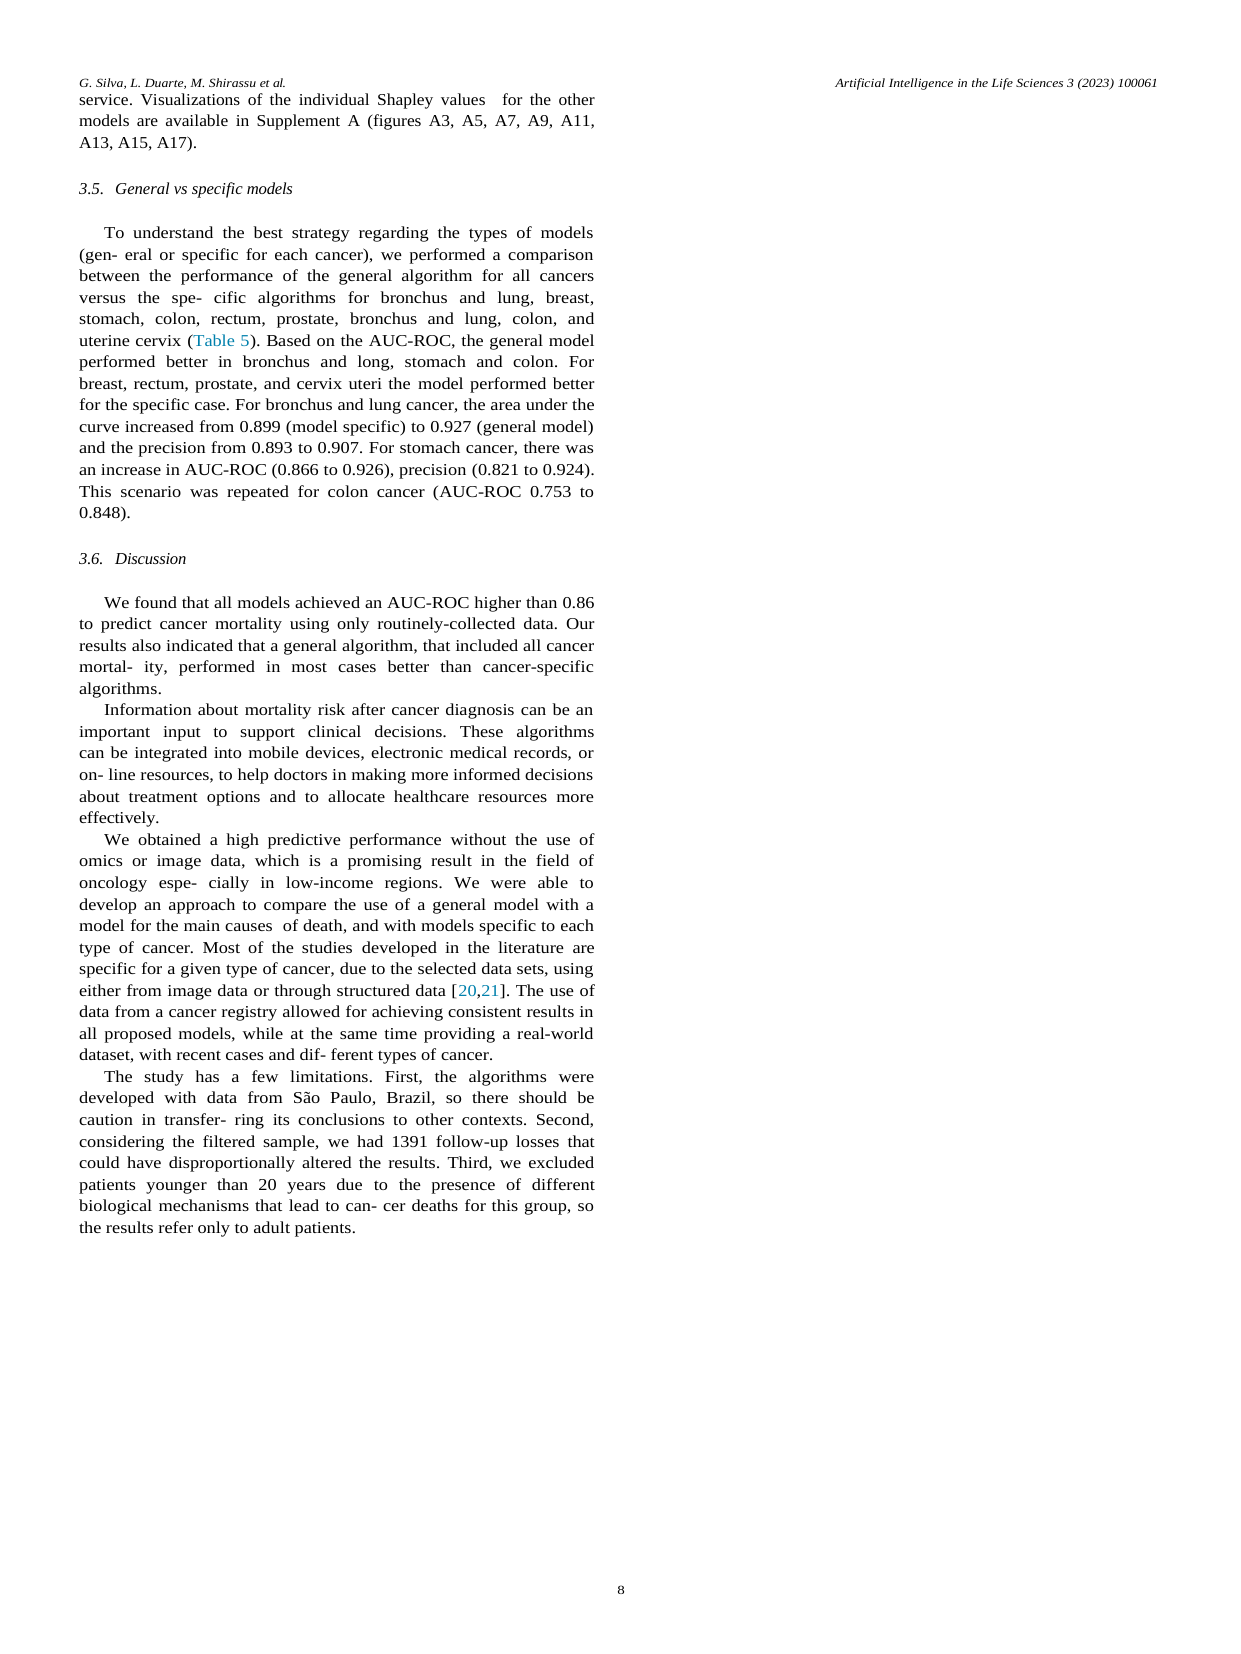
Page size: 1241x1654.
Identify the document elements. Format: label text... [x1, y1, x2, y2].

text The study has a few limitations. First, the algorithms were developed with data from São Paulo, Brazil, so there should be caution in transfer- ring its conclusions to other contexts. Second, considering the filtered sample, we had 1391 follow-up losses that could have disproportionally altered the results. Third, we excluded patients younger than 20 years due to the presence of different biological mechanisms that lead to can- cer deaths for this group, so the results refer only to adult patients. [79, 1067, 595, 1237]
text We obtained a high predictive performance without the use of omics or image data, which is a promising result in the field of oncology espe- cially in low-income regions. We were able to develop an approach to compare the use of a general model with a model for the main causes of death, and with models specific to each type of cancer. Most of the studies developed in the literature are specific for a given type of cancer, due to the selected data sets, using either from image data or through structured data [20,21]. The use of data from a cancer registry allowed for achieving consistent results in all proposed models, while at the same time providing a real-world dataset, with recent cases and dif- ferent types of cancer. [79, 829, 595, 1064]
list General vs specific models [79, 179, 607, 198]
text service. Visualizations of the individual Shapley values for the other models are available in Supplement A (figures A3, A5, A7, A9, A11, A13, A15, A17). [79, 89, 595, 152]
list Discussion [79, 549, 607, 568]
text To understand the best strategy regarding the types of models (gen- eral or specific for each cancer), we performed a comparison between the performance of the general algorithm for all cancers versus the spe- cific algorithms for bronchus and lung, breast, stomach, colon, rectum, prostate, bronchus and lung, colon, and uterine cervix (Table 5). Based on the AUC-ROC, the general model performed better in bronchus and long, stomach and colon. For breast, rectum, prostate, and cervix uteri the model performed better for the specific case. For bronchus and lung cancer, the area under the curve increased from 0.899 (model specific) to 0.927 (general model) and the precision from 0.893 to 0.907. For stomach cancer, there was an increase in AUC-ROC (0.866 to 0.926), precision (0.821 to 0.924). This scenario was repeated for colon cancer (AUC-ROC 0.753 to 0.848). [79, 223, 594, 522]
picture [221, 334, 225, 346]
text Information about mortality risk after cancer diagnosis can be an important input to support clinical decisions. These algorithms can be integrated into mobile devices, electronic medical records, or on- line resources, to help doctors in making more informed decisions about treatment options and to allocate healthcare resources more effectively. [79, 700, 594, 827]
text We found that all models achieved an AUC-ROC higher than 0.86 to predict cancer mortality using only routinely-collected data. Our results also indicated that a general algorithm, that included all cancer mortal- ity, performed in most cases better than cancer-specific algorithms. [79, 592, 594, 698]
picture [241, 335, 248, 341]
